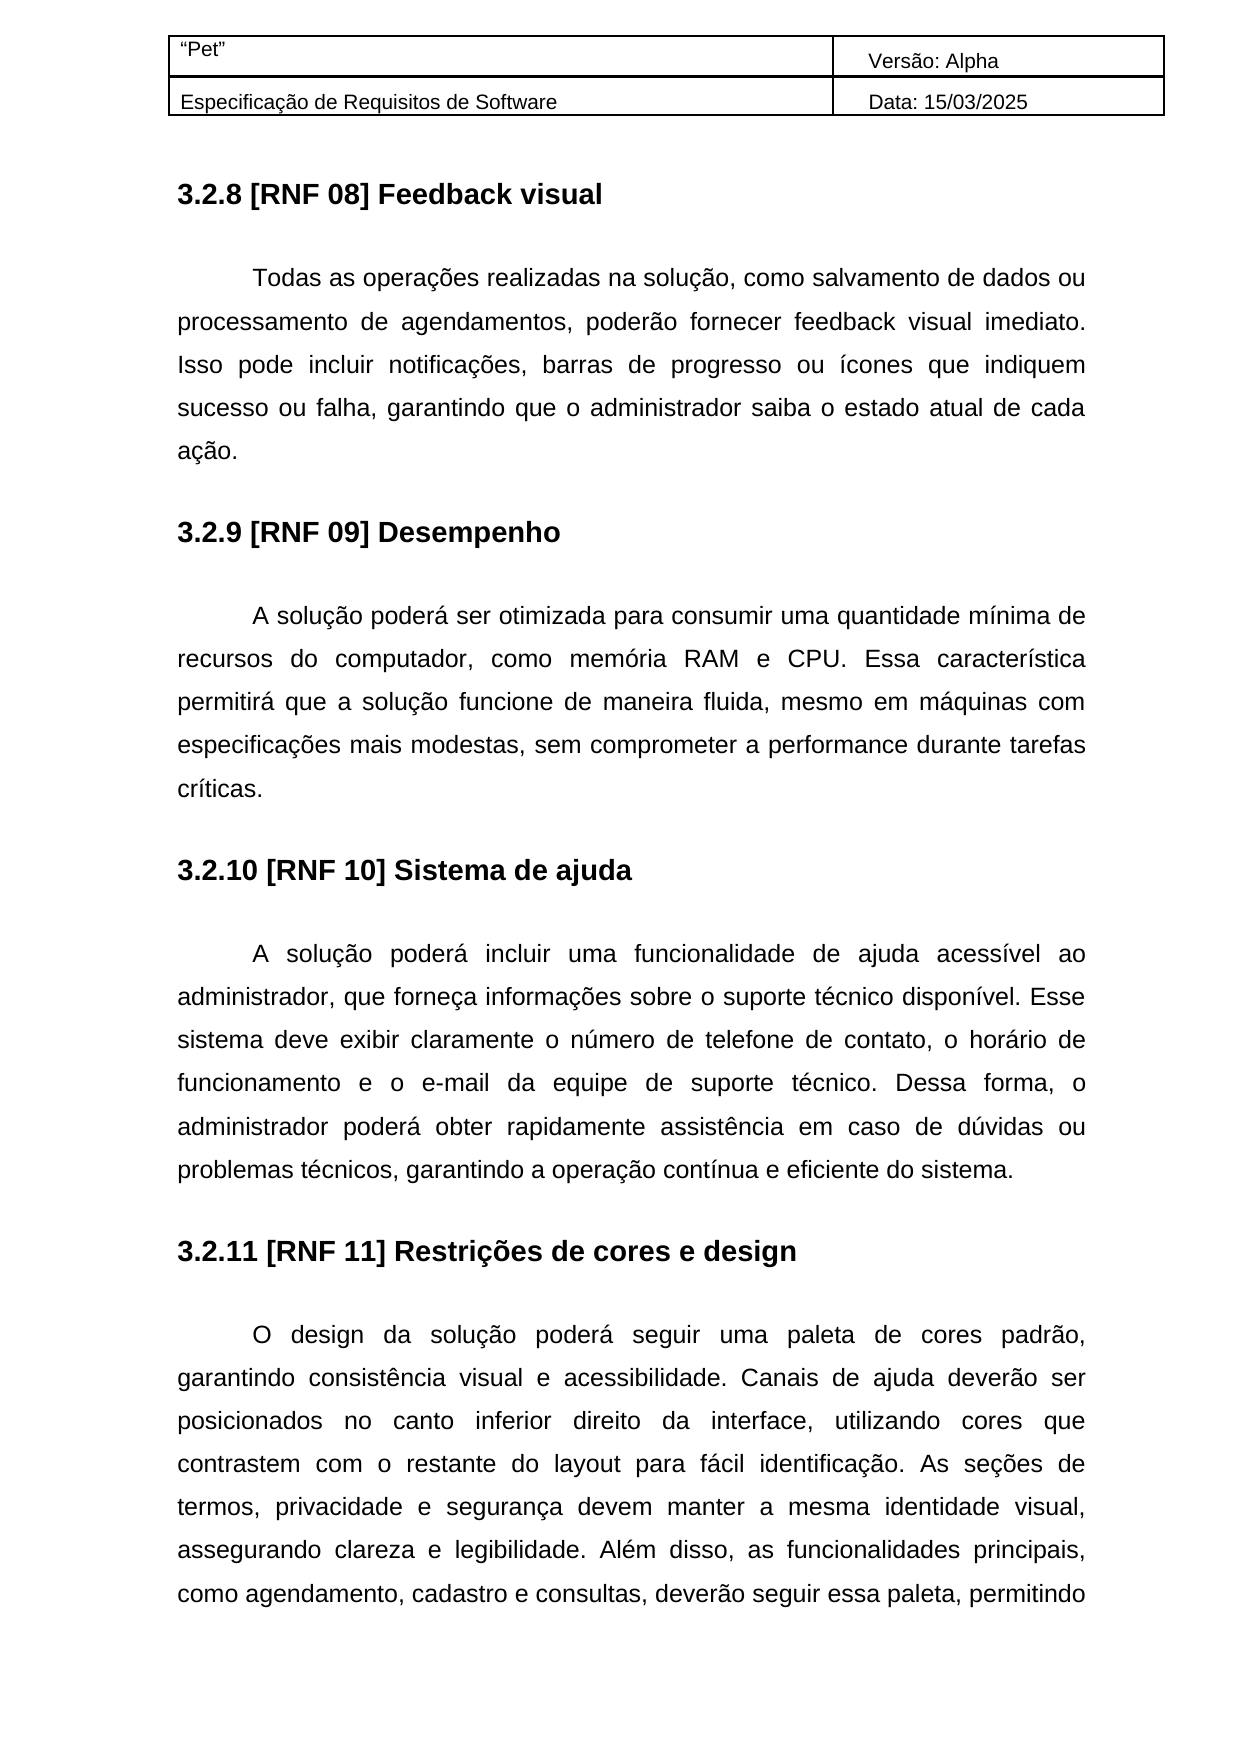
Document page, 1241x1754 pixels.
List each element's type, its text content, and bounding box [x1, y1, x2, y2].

subtitle 3.2.11 [RNF 11] Restrições de cores e design [177, 1234, 1087, 1267]
subtitle 3.2.10 [RNF 10] Sistema de ajuda [177, 853, 1087, 886]
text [177, 1320, 1087, 1607]
subtitle 3.2.9 [RNF 09] Desempenho [177, 515, 1087, 548]
text A solução poderá incluir uma funcionalidade de ajuda acessível ao administrador, que forneça informações sobre o suporte técnico disponível. Esse sistema deve exibir claramente o número de telefone de contato, o horário de funcionamento e o e-mail da equipe de suporte técnico. Dessa forma, o administrador poderá obter rapidamente assistência em caso de dúvidas ou problemas técnicos, garantindo a operação contínua e eficiente do sistema. [177, 939, 1087, 1183]
subtitle 3.2.8 [RNF 08] Feedback visual [177, 177, 1087, 211]
text Todas as operações realizadas na solução, como salvamento de dados ou processamento de agendamentos, poderão fornecer feedback visual imediato. Isso pode incluir notificações, barras de progresso ou ícones que indiquem sucesso ou falha, garantindo que o administrador saiba o estado atual de cada ação. [177, 263, 1087, 464]
text A solução poderá ser otimizada para consumir uma quantidade mínima de recursos do computador, como memória RAM e CPU. Essa característica permitirá que a solução funcione de maneira fluida, mesmo em máquinas com especificações mais modestas, sem comprometer a performance durante tarefas críticas. [177, 601, 1087, 802]
